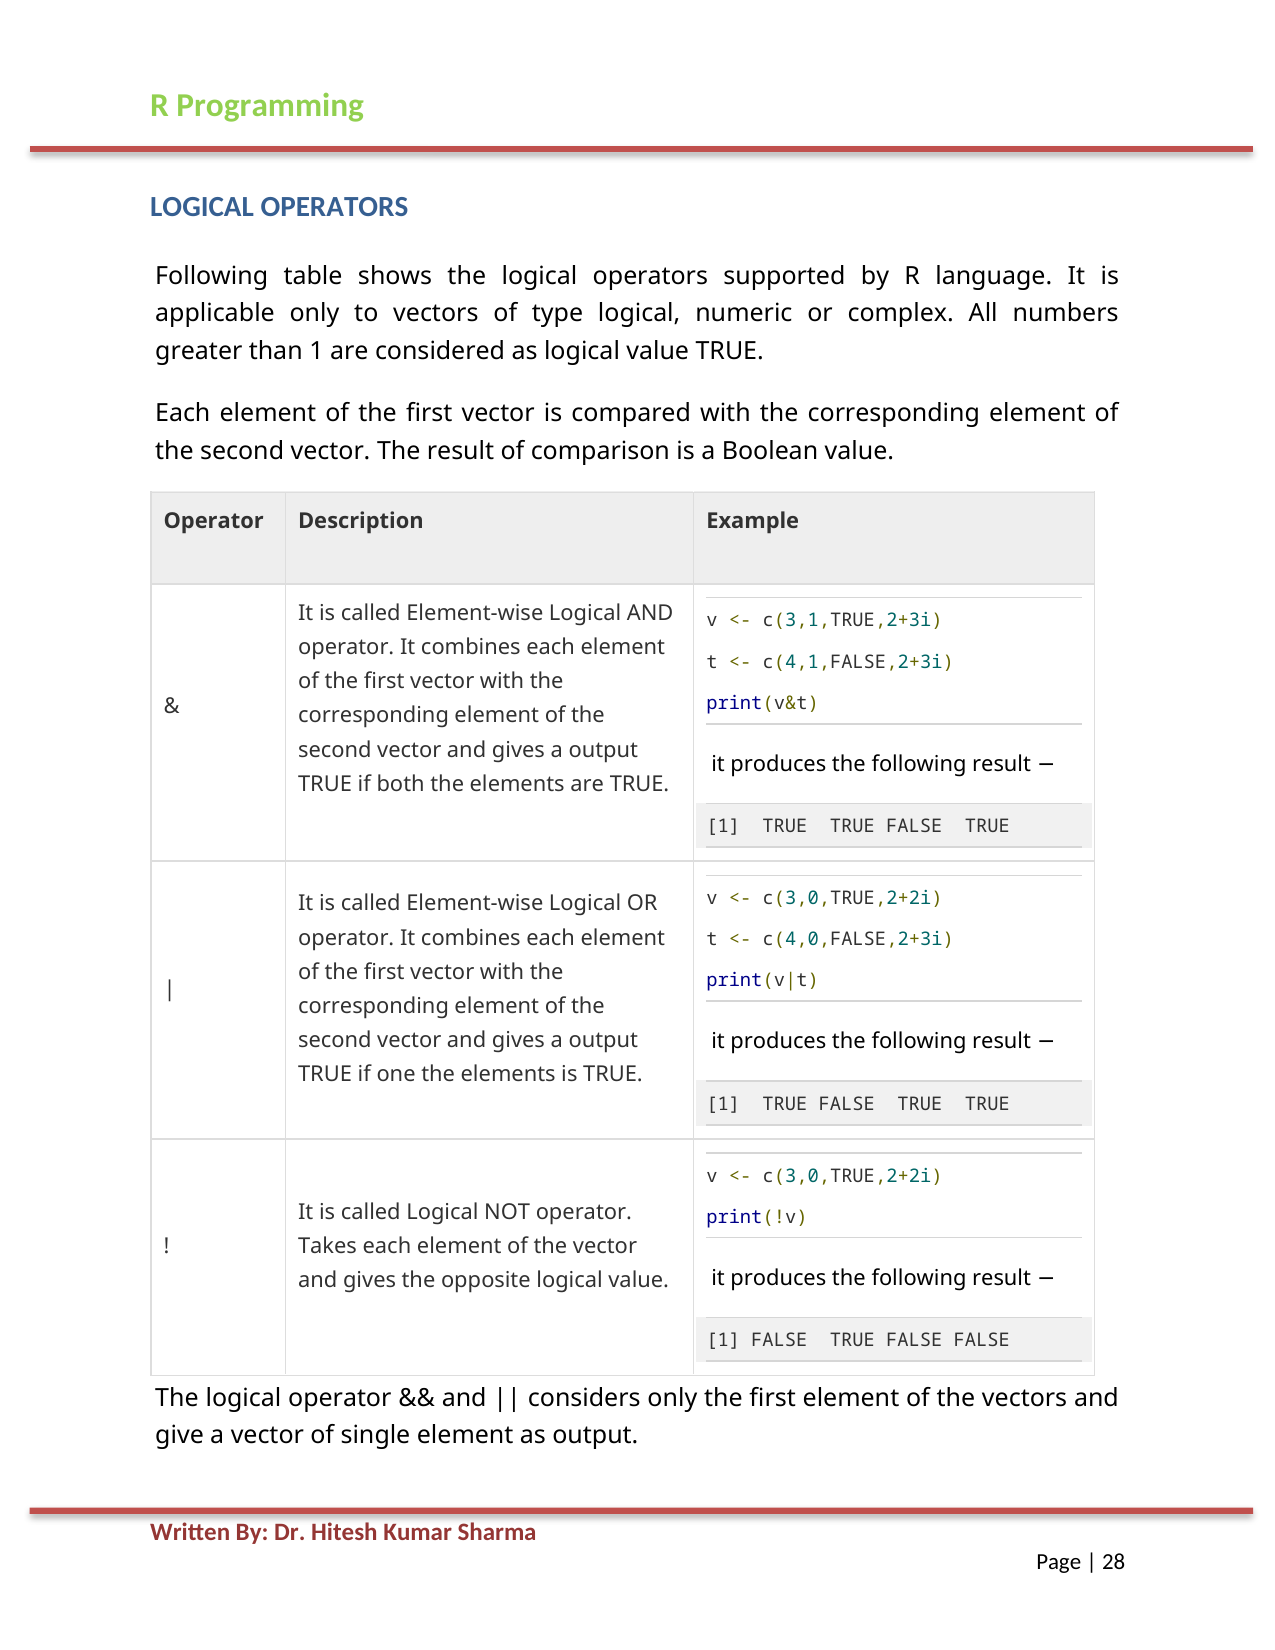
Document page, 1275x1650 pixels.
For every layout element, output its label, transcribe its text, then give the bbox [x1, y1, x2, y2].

text The logical operator && and || considers only the first element of the vectors and give a vector of single element as output. [155, 1376, 1120, 1451]
table_cell It is called Element-wise Logical OR operator. It combines each element of the first vector with the corresponding element of the second vector and gives a output TRUE if one the elements is TRUE. [286, 862, 693, 1138]
table_cell & [152, 585, 285, 860]
table_header Example [694, 493, 1094, 583]
subtitle Logical Operators [150, 188, 1125, 223]
table_cell It is called Element-wise Logical AND operator. It combines each element of the first vector with the corresponding element of the second vector and gives a output TRUE if both the elements are TRUE. [286, 585, 693, 860]
text Each element of the first vector is compared with the corresponding element of the second vector. The result of comparison is a Boolean value. [155, 391, 1120, 466]
table_cell It is called Logical NOT operator. Takes each element of the vector and gives the opposite logical value. [286, 1140, 693, 1374]
text Following table shows the logical operators supported by R language. It is applicable only to vectors of type logical, numeric or complex. All numbers greater than 1 are considered as logical value TRUE. [155, 254, 1120, 366]
table_header Operator [152, 493, 285, 583]
table_cell v <- c(3,0,TRUE,2+2i) t <- c(4,0,FALSE,2+3i) print(v|t) it produces the following result − [1] TRUE FALSE TRUE TRUE [694, 862, 1094, 1138]
table_cell v <- c(3,1,TRUE,2+3i) t <- c(4,1,FALSE,2+3i) print(v&t) it produces the following result − [1] TRUE TRUE FALSE TRUE [694, 585, 1094, 860]
table_cell ! [152, 1140, 285, 1374]
table_cell | [152, 862, 285, 1138]
table_header Description [286, 493, 693, 583]
table_cell v <- c(3,0,TRUE,2+2i) print(!v) it produces the following result − [1] FALSE TRUE FALSE FALSE [694, 1140, 1094, 1374]
